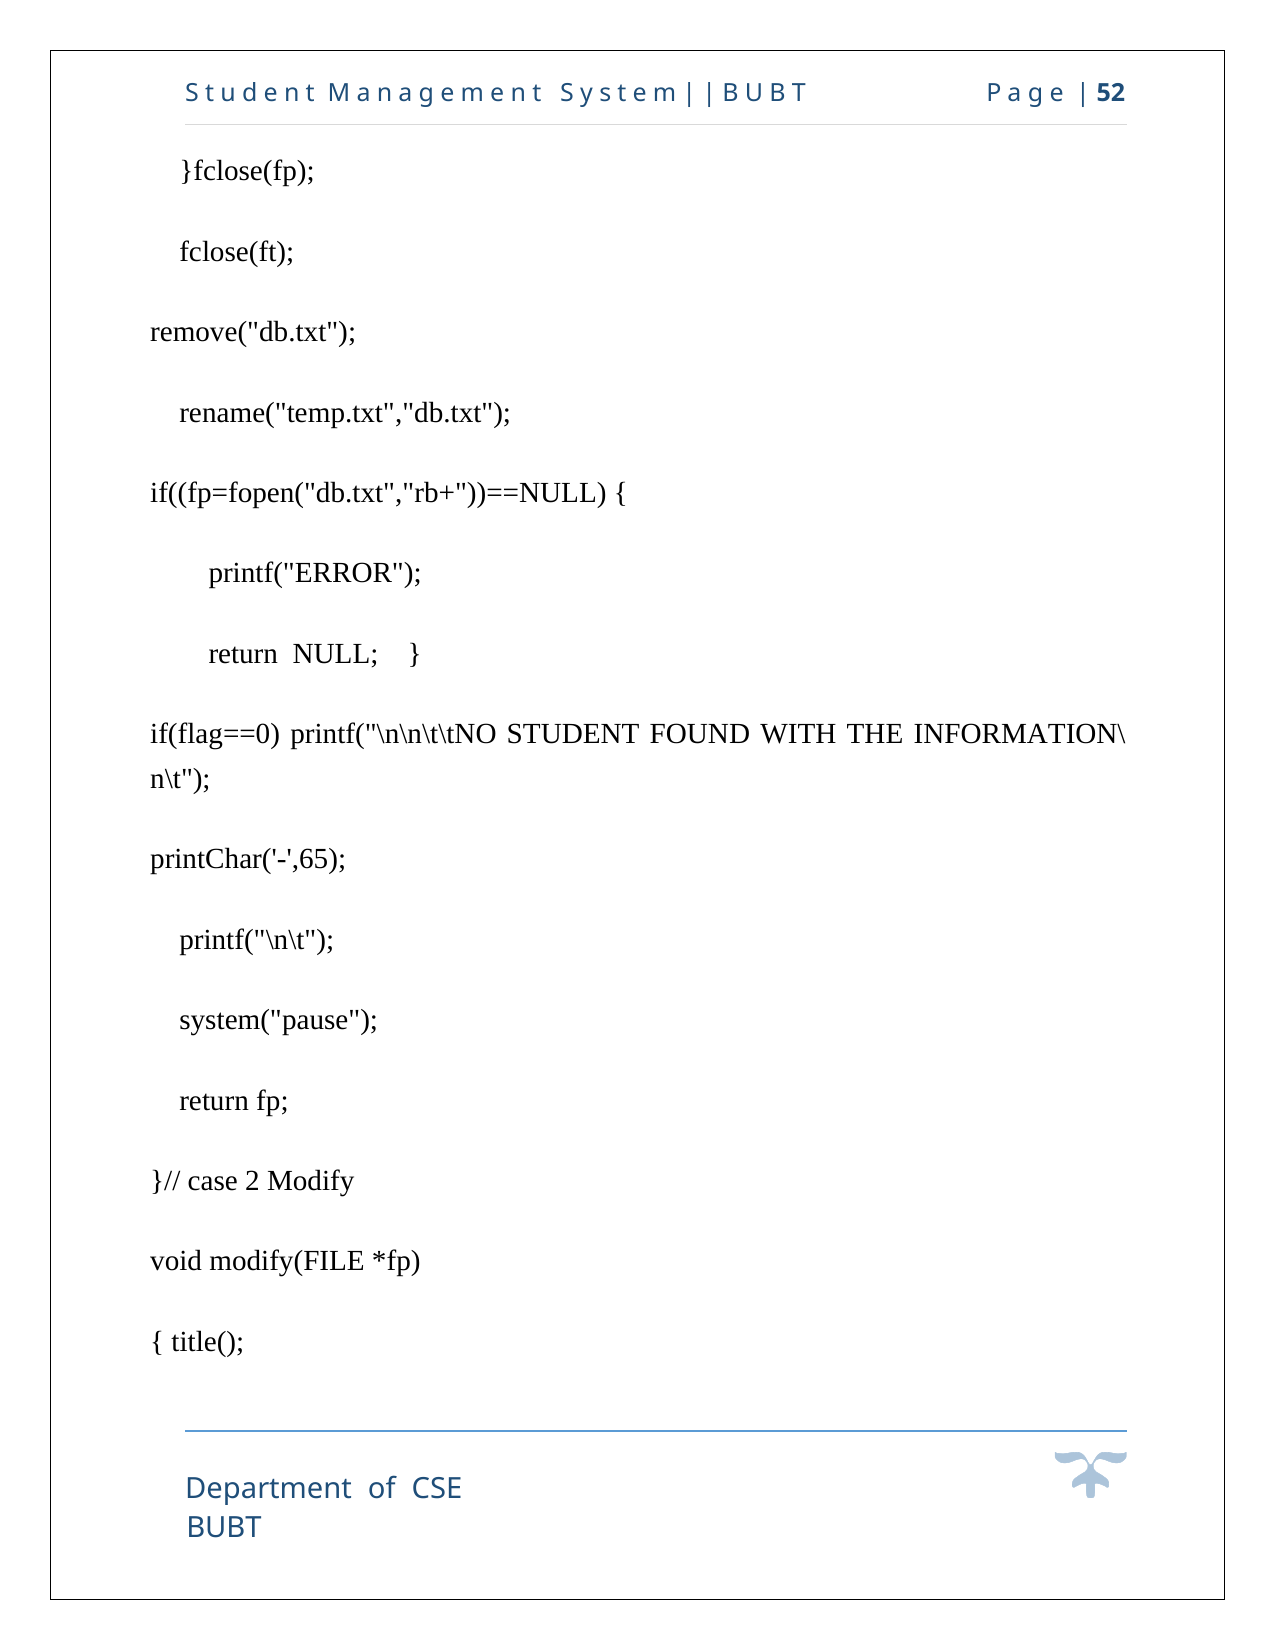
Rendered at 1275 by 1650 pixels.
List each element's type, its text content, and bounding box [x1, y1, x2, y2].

text void modify(FILE *fp) [150, 1243, 1127, 1277]
text system("pause"); [150, 1002, 1127, 1036]
text }// case 2 Modify [150, 1163, 1127, 1197]
text return fp; [150, 1083, 1127, 1116]
text remove("db.txt"); [150, 314, 1127, 348]
text fclose(ft); [150, 234, 1127, 267]
text printChar('-',65); [150, 841, 1127, 875]
text rename("temp.txt","db.txt"); [150, 395, 1127, 428]
text return NULL; } [150, 636, 1127, 669]
text printf("ERROR"); [150, 556, 1127, 589]
text if((fp=fopen("db.txt","rb+"))==NULL) { [150, 475, 1127, 509]
text printf("\n\t"); [150, 922, 1127, 955]
text { title(); [150, 1324, 1127, 1357]
text }fclose(fp); [150, 153, 1127, 187]
text if(flag==0) printf("\n\n\t\tNO STUDENT FOUND WITH THE INFORMATION\n\t"); [150, 716, 1127, 794]
